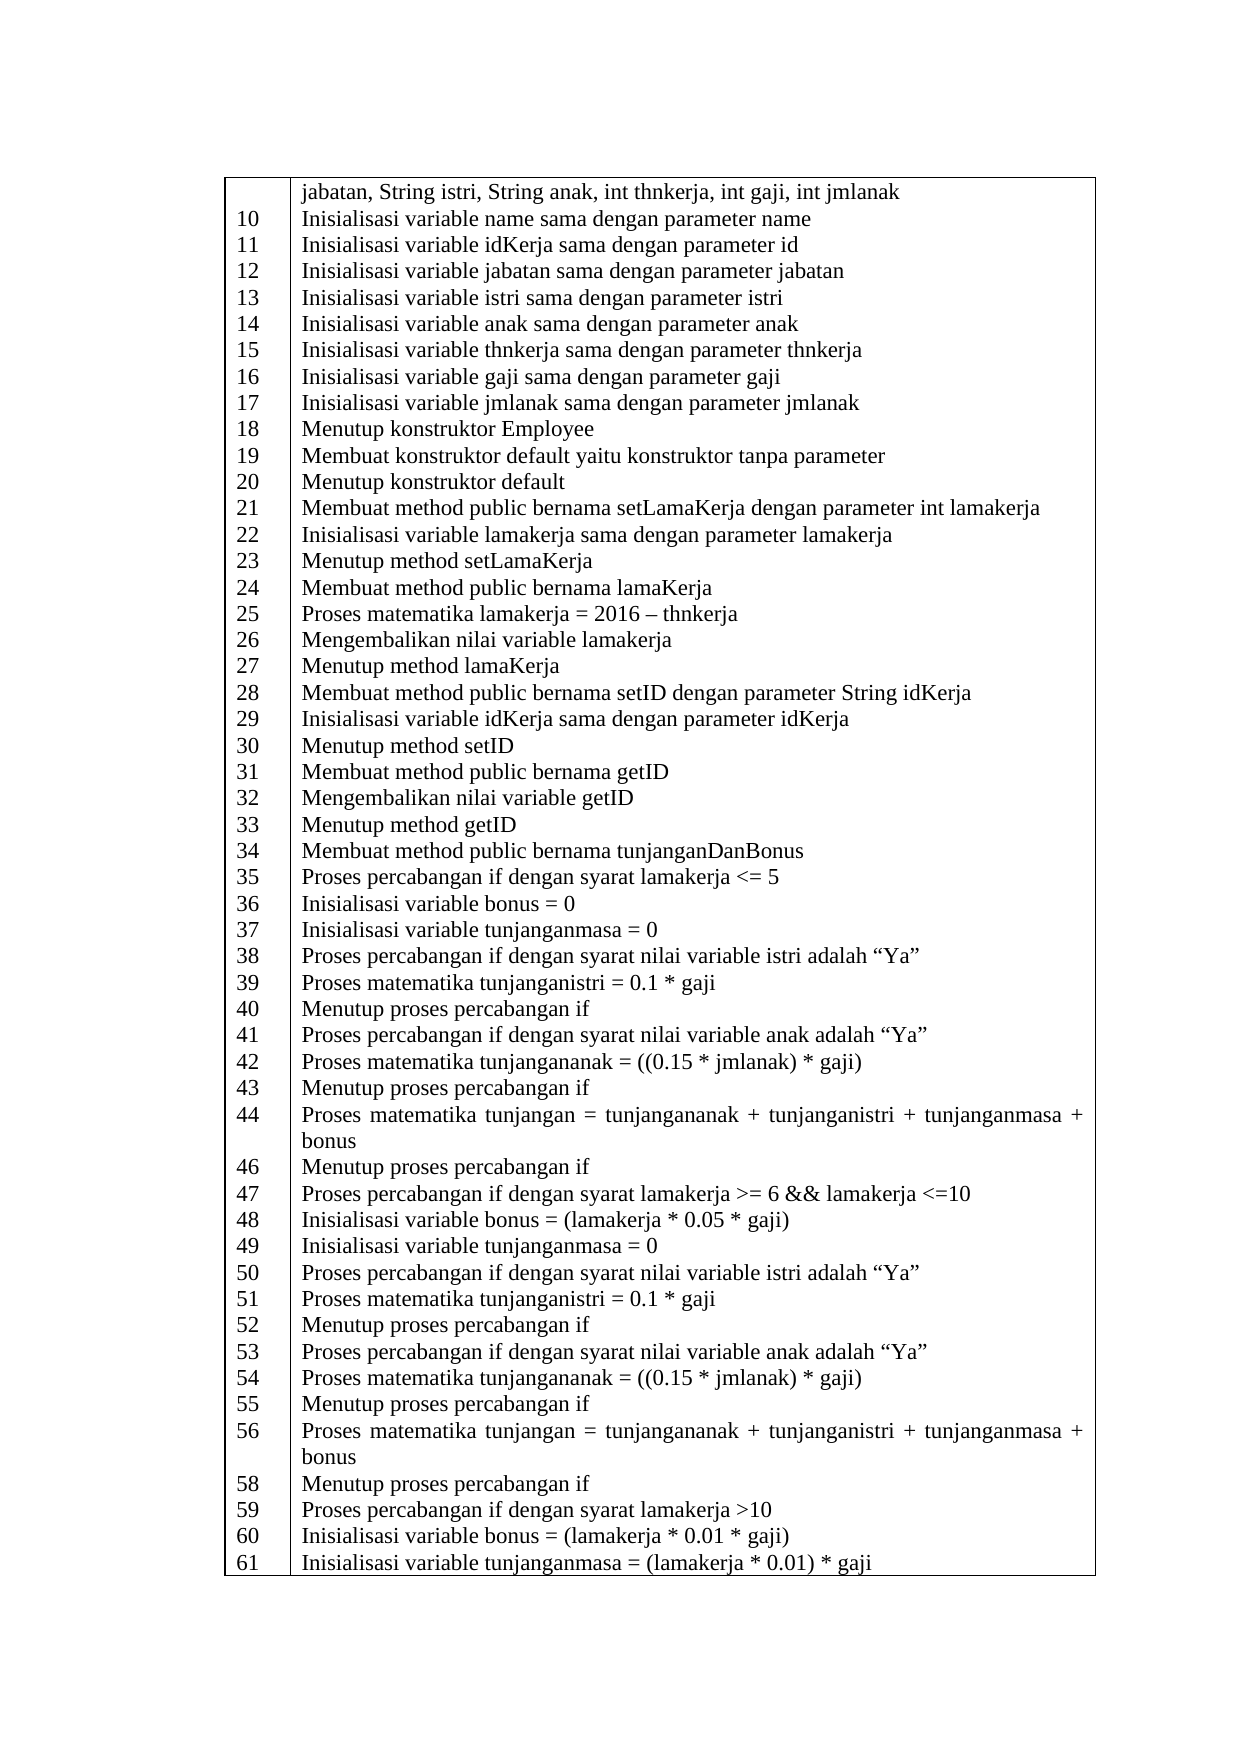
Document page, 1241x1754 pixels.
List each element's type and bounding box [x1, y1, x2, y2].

table_header [226, 178, 290, 1575]
table_header [291, 178, 1095, 1575]
